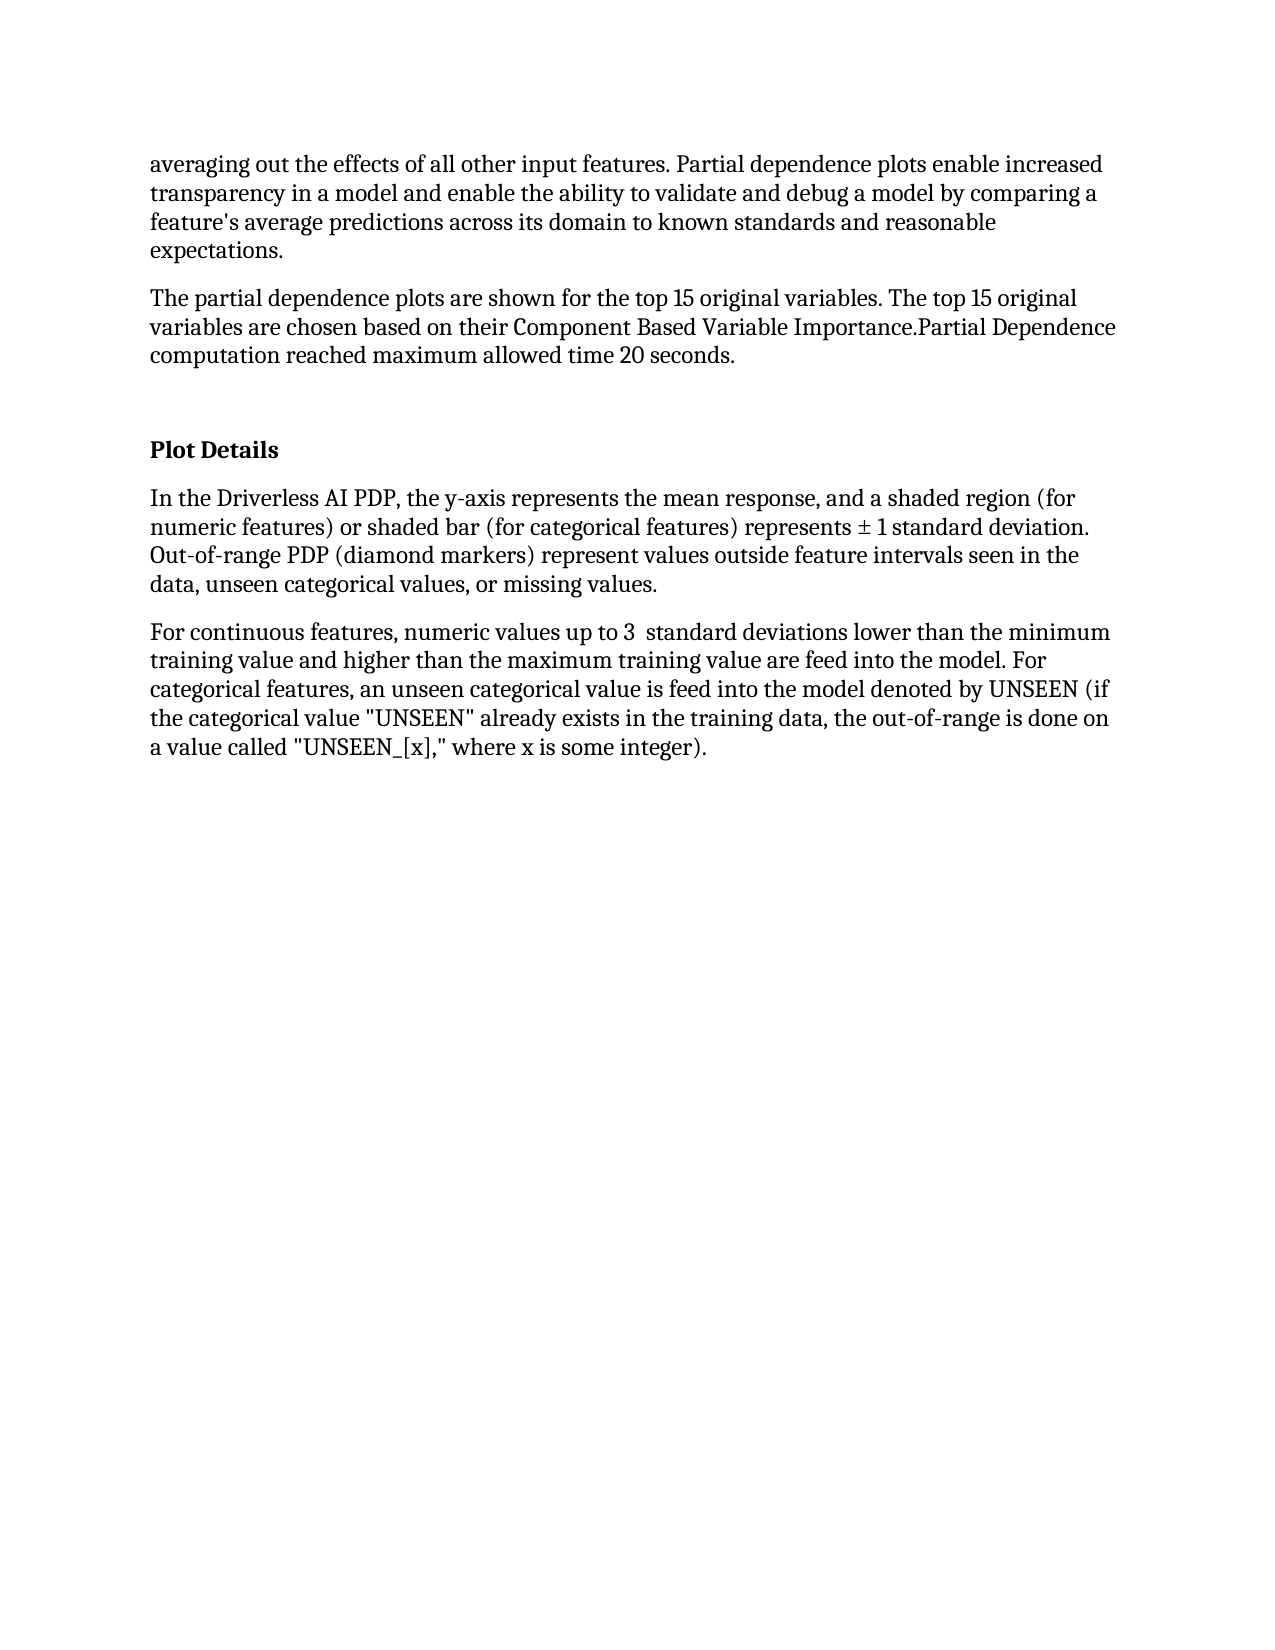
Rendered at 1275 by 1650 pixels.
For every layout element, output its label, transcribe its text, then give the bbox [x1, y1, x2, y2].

text In the Driverless AI PDP, the y-axis represents the mean response, and a shaded region (for numeric features) or shaded bar (for categorical features) represents 1 standard deviation. Out-of-range PDP (diamond markers) represent values outside feature intervals seen in the data, unseen categorical values, or missing values. [150, 484, 1125, 599]
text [150, 150, 1125, 265]
text The partial dependence plots are shown for the top 15 original variables. The top 15 original variables are chosen based on their Component Based Variable Importance. Partial Dependence computation reached maximum allowed time 20 seconds. [150, 284, 1125, 370]
text For continuous features, numeric values up to 3 standard deviations lower than the minimum training value and higher than the maximum training value are feed into the model. For categorical features, an unseen categorical value is feed into the model denoted by UNSEEN (if the categorical value "UNSEEN" already exists in the training data, the out-of-range is done on a value called "UNSEEN_[x]," where x is some integer). [150, 617, 1125, 761]
text Plot Details [150, 436, 1125, 465]
